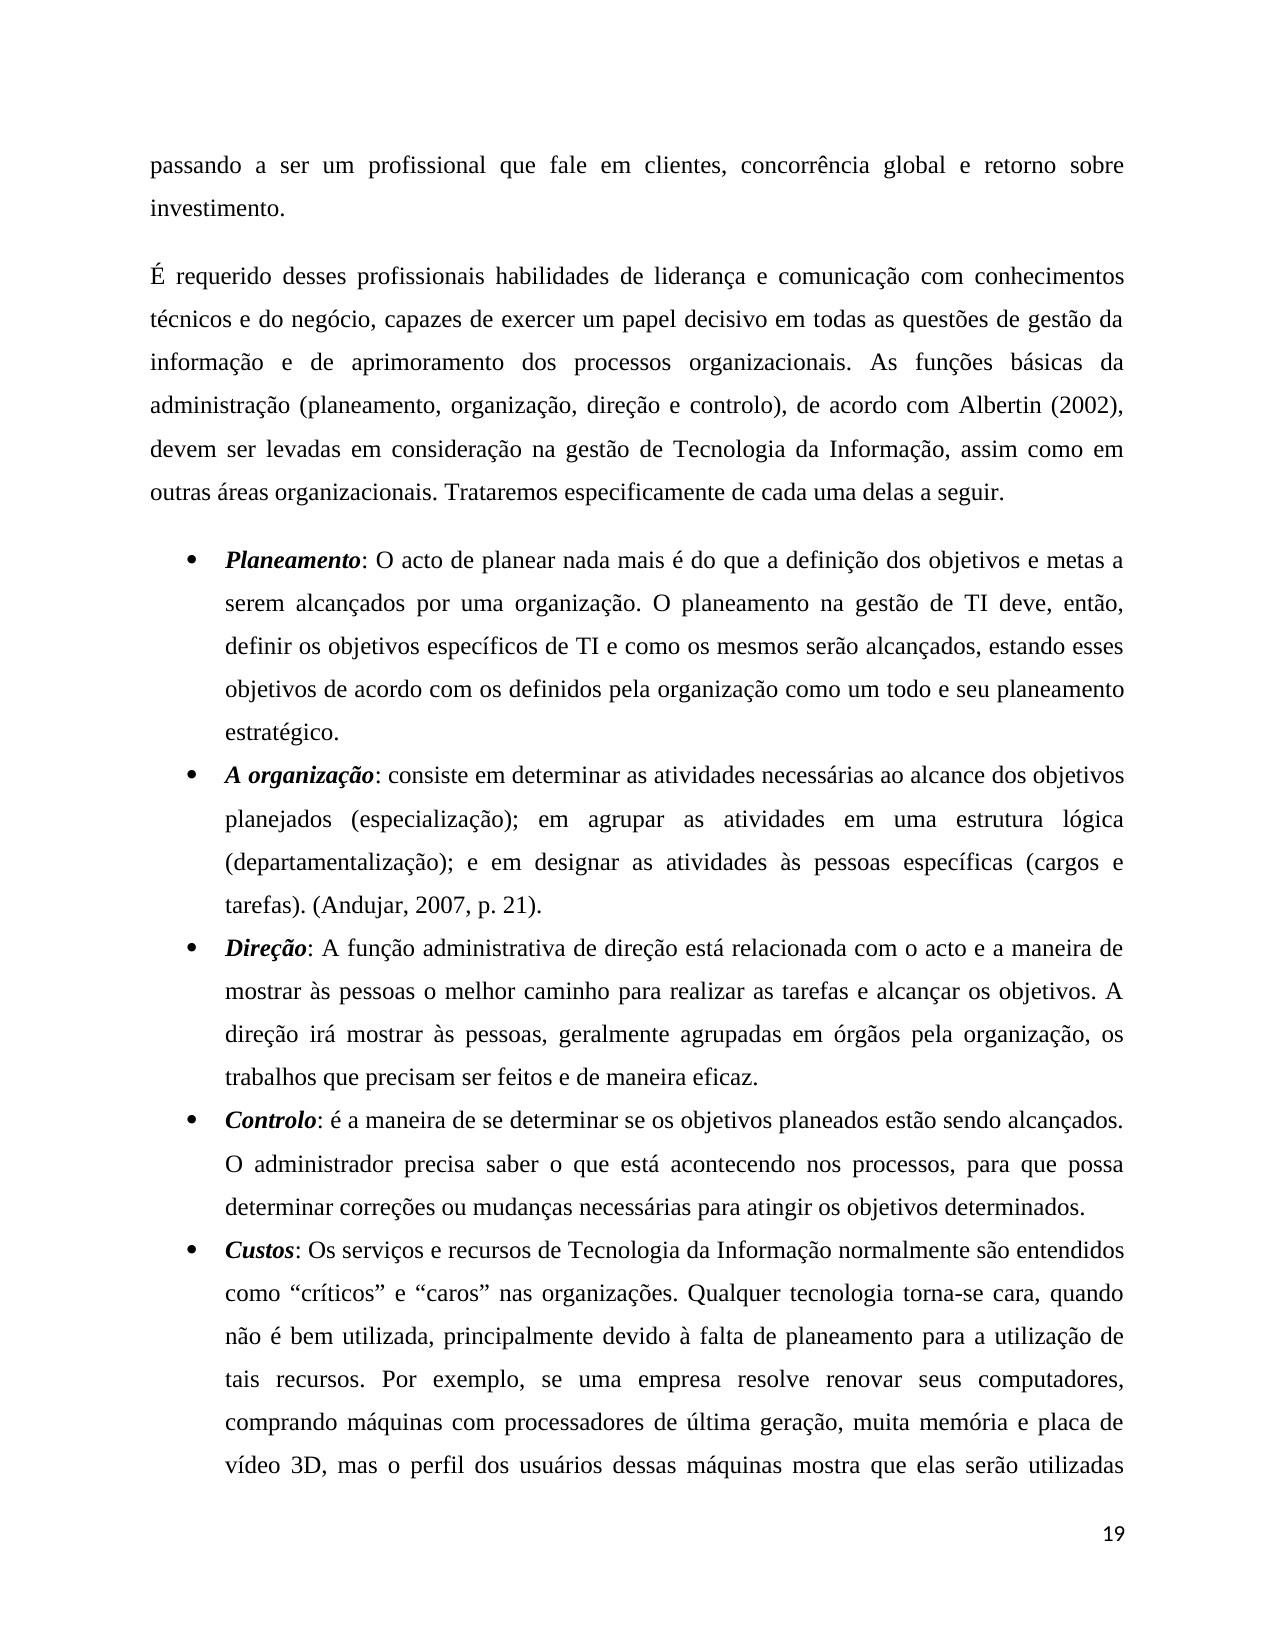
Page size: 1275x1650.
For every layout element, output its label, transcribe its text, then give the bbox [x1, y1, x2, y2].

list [187, 1235, 1125, 1479]
list Planeamento: O acto de planear nada mais é do que a definição dos objetivos e metas a serem alcançados por uma organização. O planeamento na gestão de TI deve, então, definir os objetivos específicos de TI e como os mesmos serão alcançados, estando esses objetivos de acordo com os definidos pela organização como um todo e seu planeamento estratégico. [187, 545, 1125, 746]
text É requerido desses profissionais habilidades de liderança e comunicação com conhecimentos técnicos e do negócio, capazes de exercer um papel decisivo em todas as questões de gestão da informação e de aprimoramento dos processos organizacionais. As funções básicas da administração (planeamento, organização, direção e controlo), de acordo com Albertin (2002), devem ser levadas em consideração na gestão de Tecnologia da Informação, assim como em outras áreas organizacionais. Trataremos especificamente de cada uma delas a seguir. [150, 261, 1125, 506]
list A organização: consiste em determinar as atividades necessárias ao alcance dos objetivos planejados (especialização); em agrupar as atividades em uma estrutura lógica (departamentalização); e em designar as atividades às pessoas específicas (cargos e tarefas). (Andujar, 2007, p. 21). [187, 761, 1125, 919]
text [150, 150, 1125, 222]
list Controlo: é a maneira de se determinar se os objetivos planeados estão sendo alcançados. O administrador precisa saber o que está acontecendo nos processos, para que possa determinar correções ou mudanças necessárias para atingir os objetivos determinados. [187, 1106, 1125, 1221]
list Direção: A função administrativa de direção está relacionada com o acto e a maneira de mostrar às pessoas o melhor caminho para realizar as tarefas e alcançar os objetivos. A direção irá mostrar às pessoas, geralmente agrupadas em órgãos pela organização, os trabalhos que precisam ser feitos e de maneira eficaz. [187, 933, 1125, 1091]
